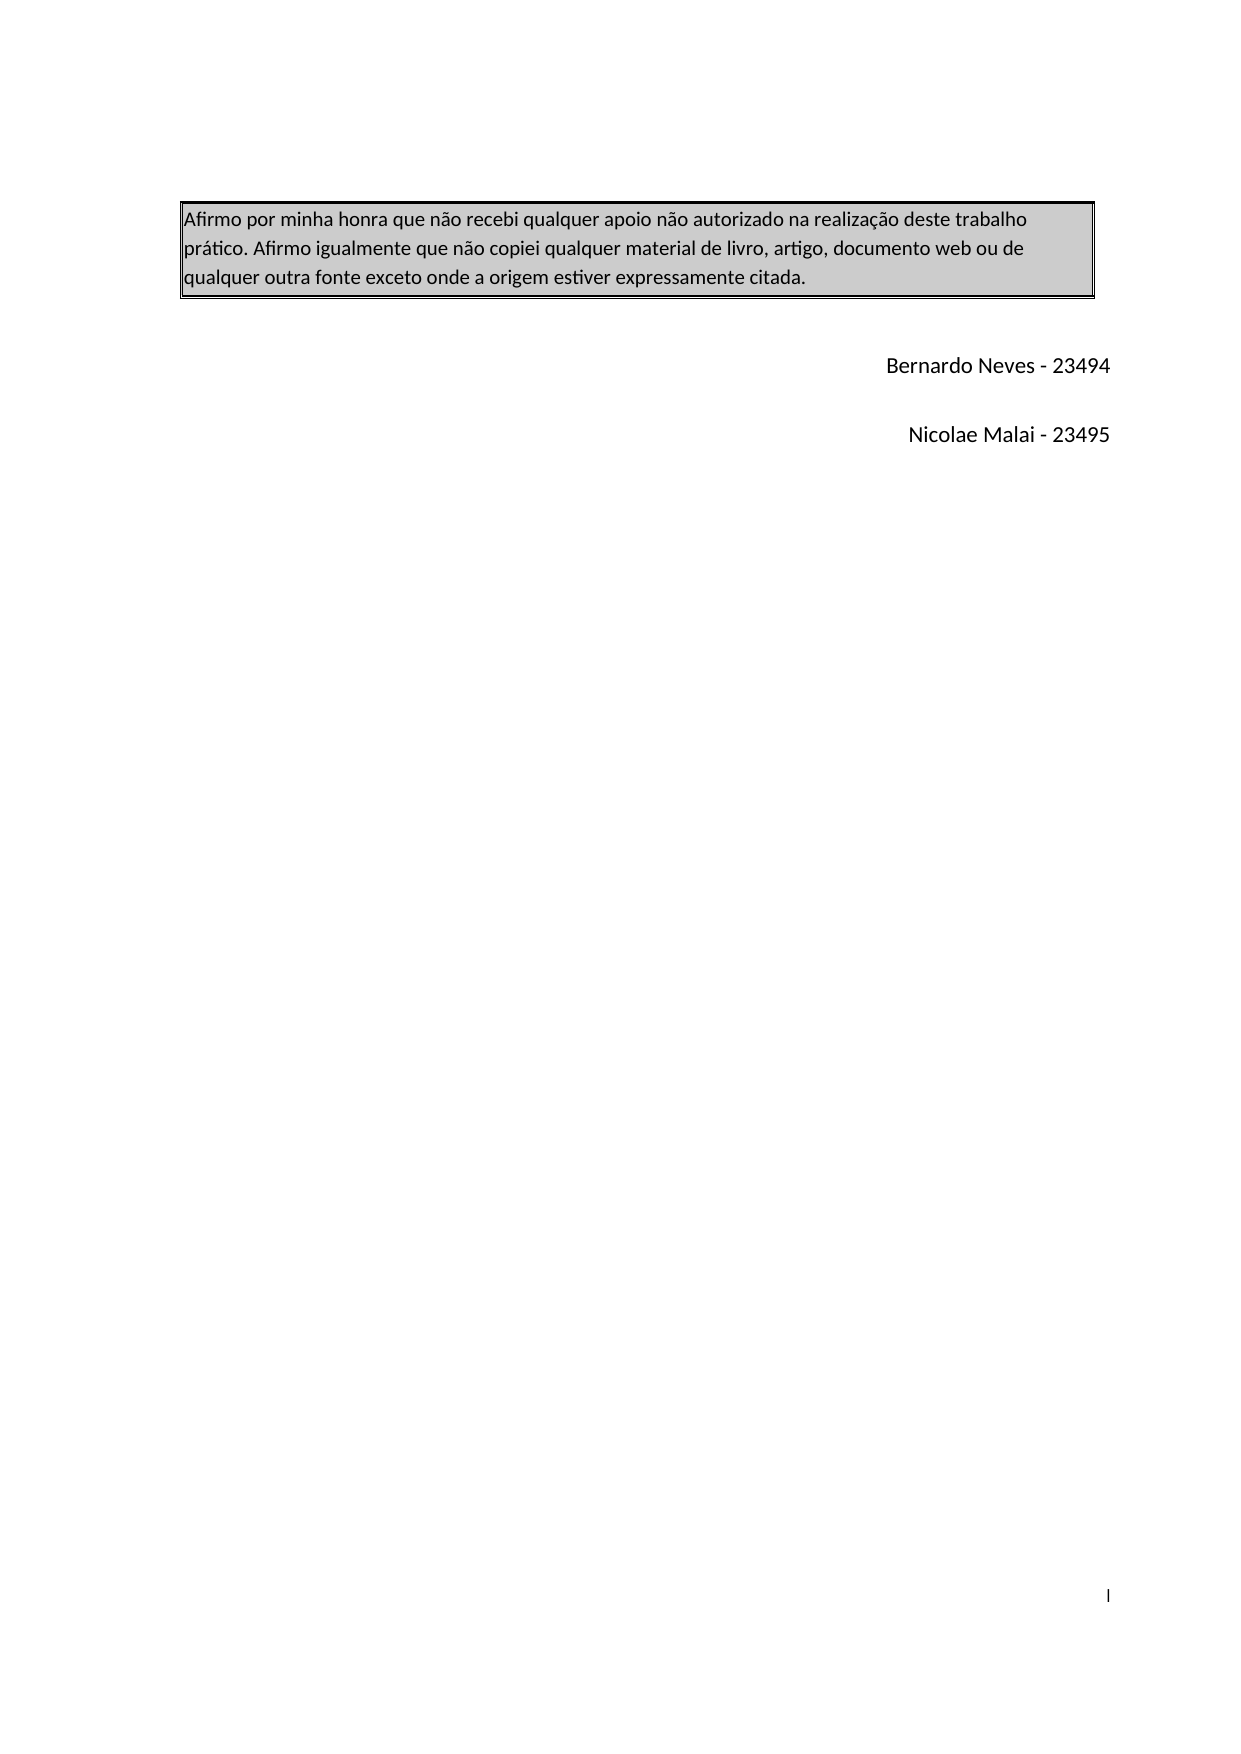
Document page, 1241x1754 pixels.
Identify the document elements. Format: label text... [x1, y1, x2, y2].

text Bernardo Neves - 23494 [189, 352, 1110, 379]
text Nicolae Malai - 23495 [189, 420, 1110, 448]
table_header Afirmo por minha honra que não recebi qualquer apoio não autorizado na realização deste trabalho prático. Afirmo igualmente que não copiei qualquer material de livro, artigo, documento web ou de qualquer outra fonte exceto onde a origem estiver expressamente citada. [183, 204, 1092, 295]
